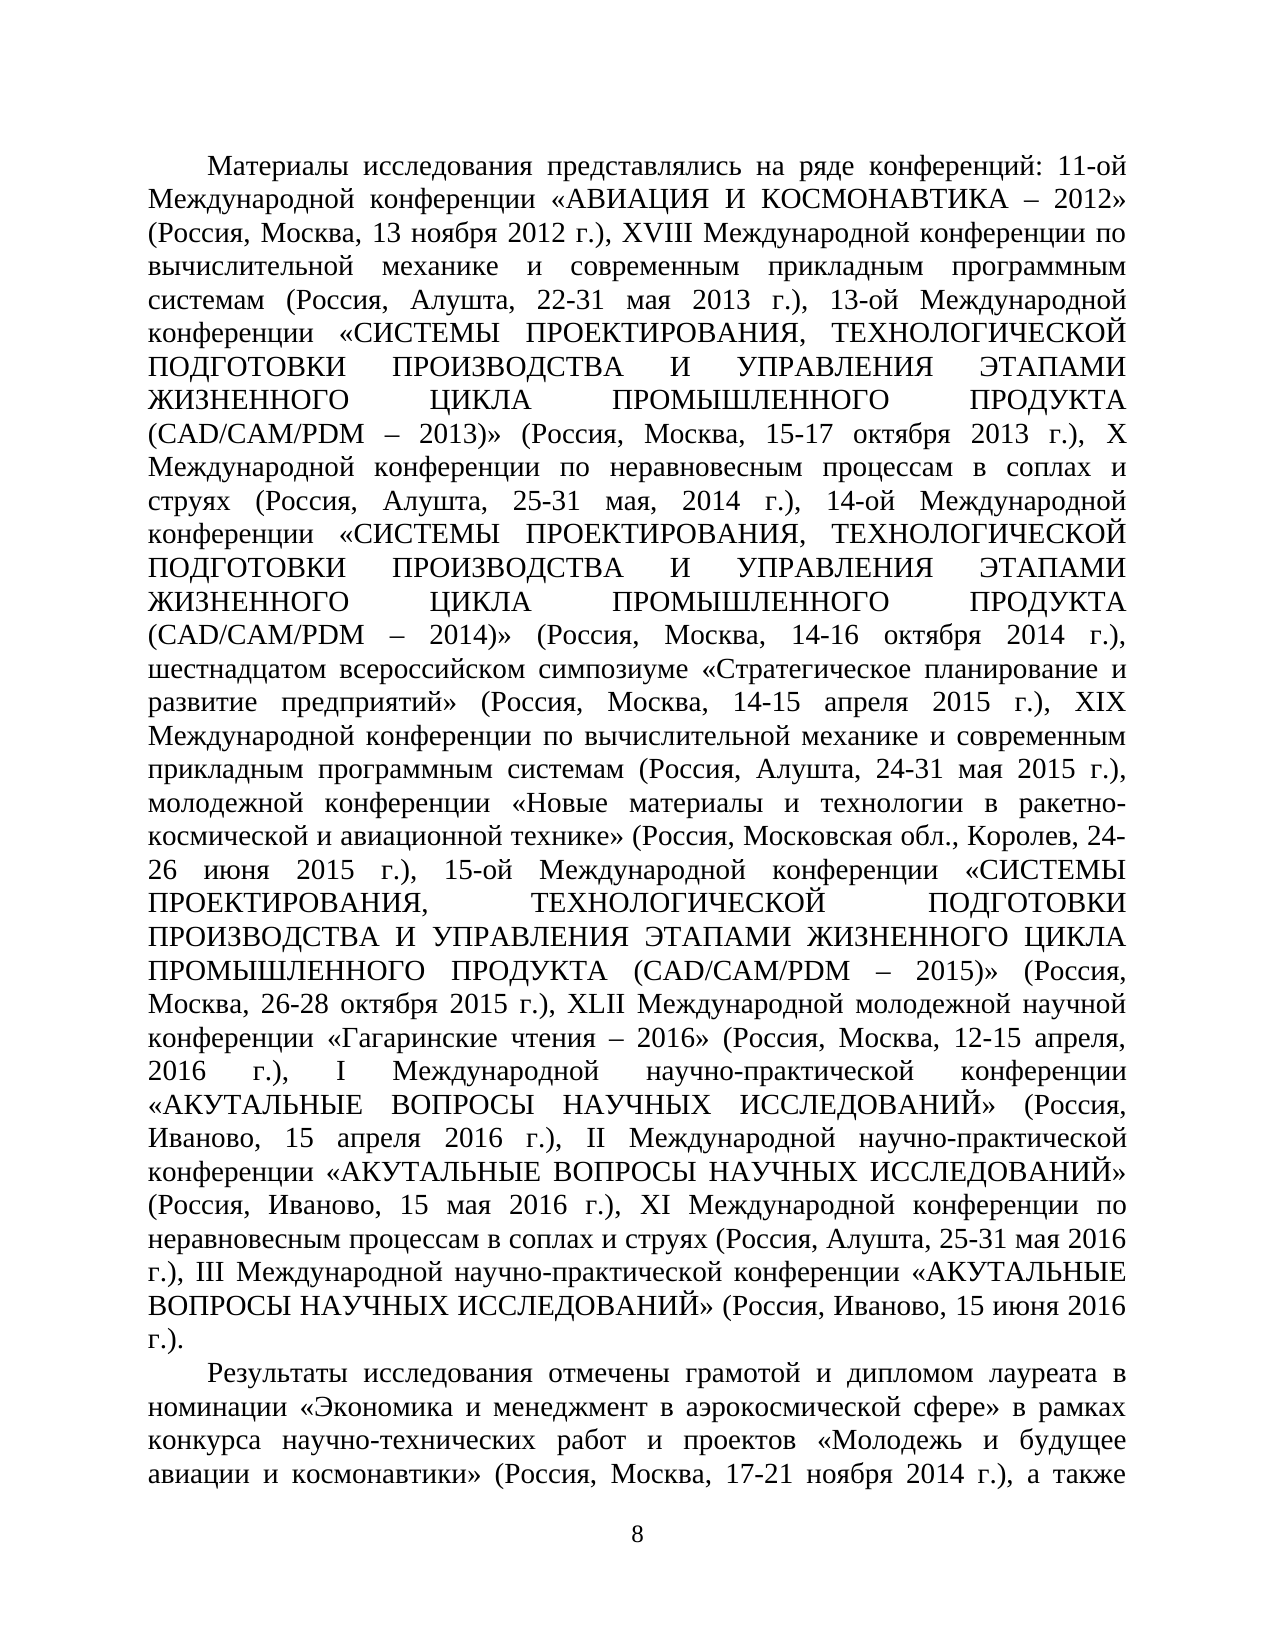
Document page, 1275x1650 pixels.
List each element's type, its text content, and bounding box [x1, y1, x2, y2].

text Материалы исследования представлялись на ряде конференций: 11-ой Международной конференции «АВИАЦИЯ И КОСМОНАВТИКА – 2012» (Россия, Москва, 13 ноября .), XVIII Международной конференции по вычислительной механике и современным прикладным программным системам (Россия, Алушта, 22-31 мая .), 13-ой Международной конференции «СИСТЕМЫ ПРОЕКТИРОВАНИЯ, ТЕХНОЛОГИЧЕСКОЙ ПОДГОТОВКИ ПРОИЗВОДСТВА И УПРАВЛЕНИЯ ЭТАПАМИ ЖИЗНЕННОГО ЦИКЛА ПРОМЫШЛЕННОГО ПРОДУКТА (CAD/CAM/PDM – 2013)» (Россия, Москва, 15-17 октября .), X Международной конференции по неравновесным процессам в соплах и струях (Россия, Алушта, 25-31 мая, .), 14-ой Международной конференции «СИСТЕМЫ ПРОЕКТИРОВАНИЯ, ТЕХНОЛОГИЧЕСКОЙ ПОДГОТОВКИ ПРОИЗВОДСТВА И УПРАВЛЕНИЯ ЭТАПАМИ ЖИЗНЕННОГО ЦИКЛА ПРОМЫШЛЕННОГО ПРОДУКТА (CAD/CAM/PDM – 2014)» (Россия, Москва, 14-16 октября .), шестнадцатом всероссийском симпозиуме «Стратегическое планирование и развитие предприятий» (Россия, Москва, 14-15 апреля .), XIX Международной конференции по вычислительной механике и современным прикладным программным системам (Россия, Алушта, 24-31 мая .), молодежной конференции «Новые материалы и технологии в ракетно-космической и авиационной технике» (Россия, Московская обл., Королев, 24-26 июня .), 15-ой Международной конференции «СИСТЕМЫ ПРОЕКТИРОВАНИЯ, ТЕХНОЛОГИЧЕСКОЙ ПОДГОТОВКИ ПРОИЗВОДСТВА И УПРАВЛЕНИЯ ЭТАПАМИ ЖИЗНЕННОГО ЦИКЛА ПРОМЫШЛЕННОГО ПРОДУКТА (CAD/CAM/PDM – 2015)» (Россия, Москва, 26-28 октября .), XLII Международной молодежной научной конференции «Гагаринские чтения – 2016» (Россия, Москва, 12-15 апреля, .), I Международной научно-практической конференции «АКУТАЛЬНЫЕ ВОПРОСЫ НАУЧНЫХ ИССЛЕДОВАНИЙ» (Россия, Иваново, 15 апреля .), II Международной научно-практической конференции «АКУТАЛЬНЫЕ ВОПРОСЫ НАУЧНЫХ ИССЛЕДОВАНИЙ» (Россия, Иваново, 15 мая .), XI Международной конференции по неравновесным процессам в соплах и струях (Россия, Алушта, 25-31 мая 2016 г.), III Международной научно-практической конференции «АКУТАЛЬНЫЕ ВОПРОСЫ НАУЧНЫХ ИССЛЕДОВАНИЙ» (Россия, Иваново, 15 июня .). [148, 148, 1127, 1355]
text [148, 1355, 1127, 1489]
